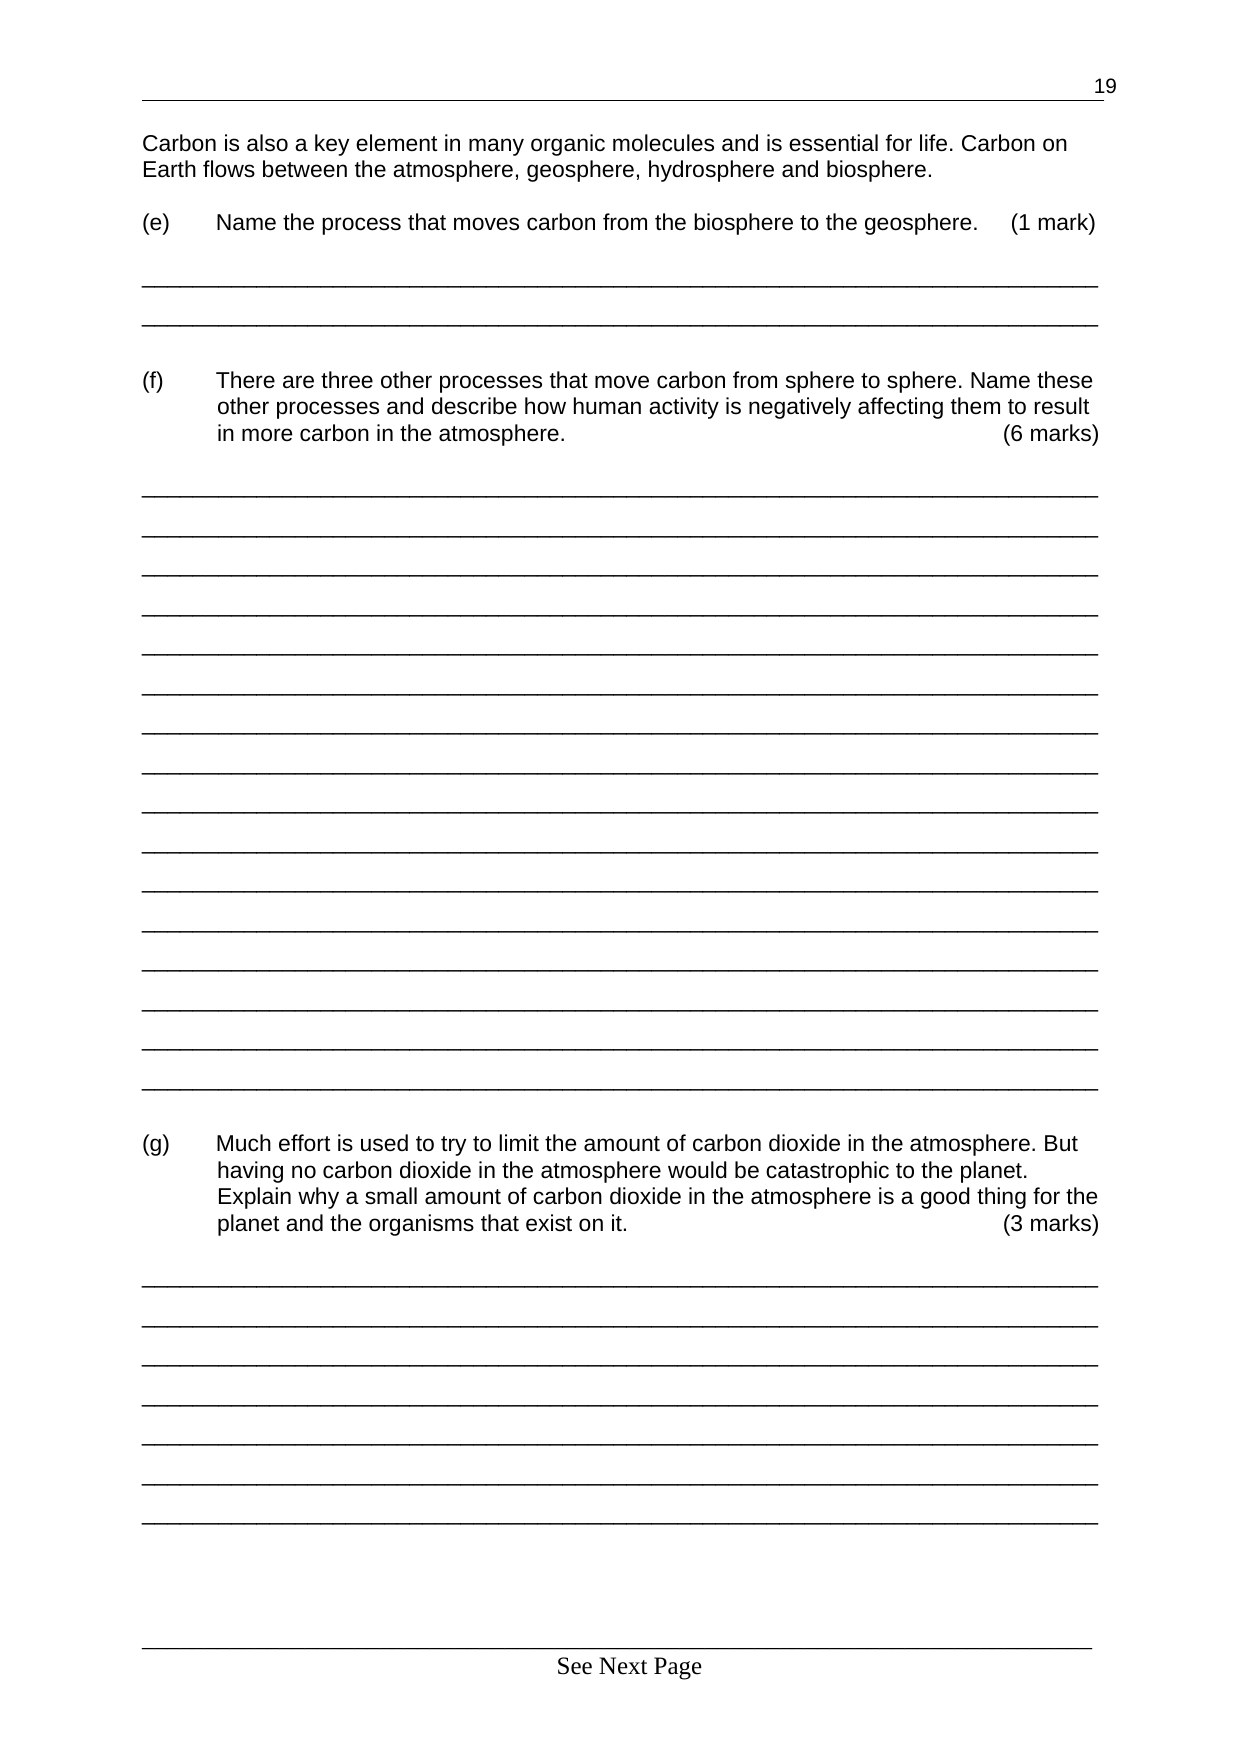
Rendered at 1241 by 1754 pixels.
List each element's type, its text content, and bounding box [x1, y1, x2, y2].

text _____________________________________________________________________________________________________________________________________________________________________________________________________________________________________________________________________________________________________________________________________________________________________________________________________________________________________________________________________________________________________________________________________________ [142, 1262, 1104, 1525]
list There are three other processes that move carbon from sphere to sphere. Name these other processes and describe how human activity is negatively affecting them to result in more carbon in the atmosphere. (6 marks) [142, 367, 1104, 446]
list Name the process that moves carbon from the biosphere to the geosphere. (1 mark) [142, 209, 1104, 235]
text ________________________________________________________________________________________________________________________________________________________________________________________________________________________________________________________________________________________________________________________________________________________________________________________________________________________________________________________________________________________________________________________________________________________________________________________________________________________________________________________________________________________________________________________________________________________________________________________________________________________________________________________________________________________________________________________________________________________________________________________________________________________________________________________________________________________________________________________________________________________________________________________________________________________________________________ [142, 472, 1104, 1091]
text Carbon is also a key element in many organic molecules and is essential for life. Carbon on Earth flows between the atmosphere, geosphere, hydrosphere and biosphere. [142, 130, 1104, 183]
list Much effort is used to try to limit the amount of carbon dioxide in the atmosphere. But having no carbon dioxide in the atmosphere would be catastrophic to the planet. Explain why a small amount of carbon dioxide in the atmosphere is a good thing for the planet and the organisms that exist on it. (3 marks) [142, 1130, 1104, 1236]
text ______________________________________________________________________________________________________________________________________________________ [142, 262, 1104, 327]
